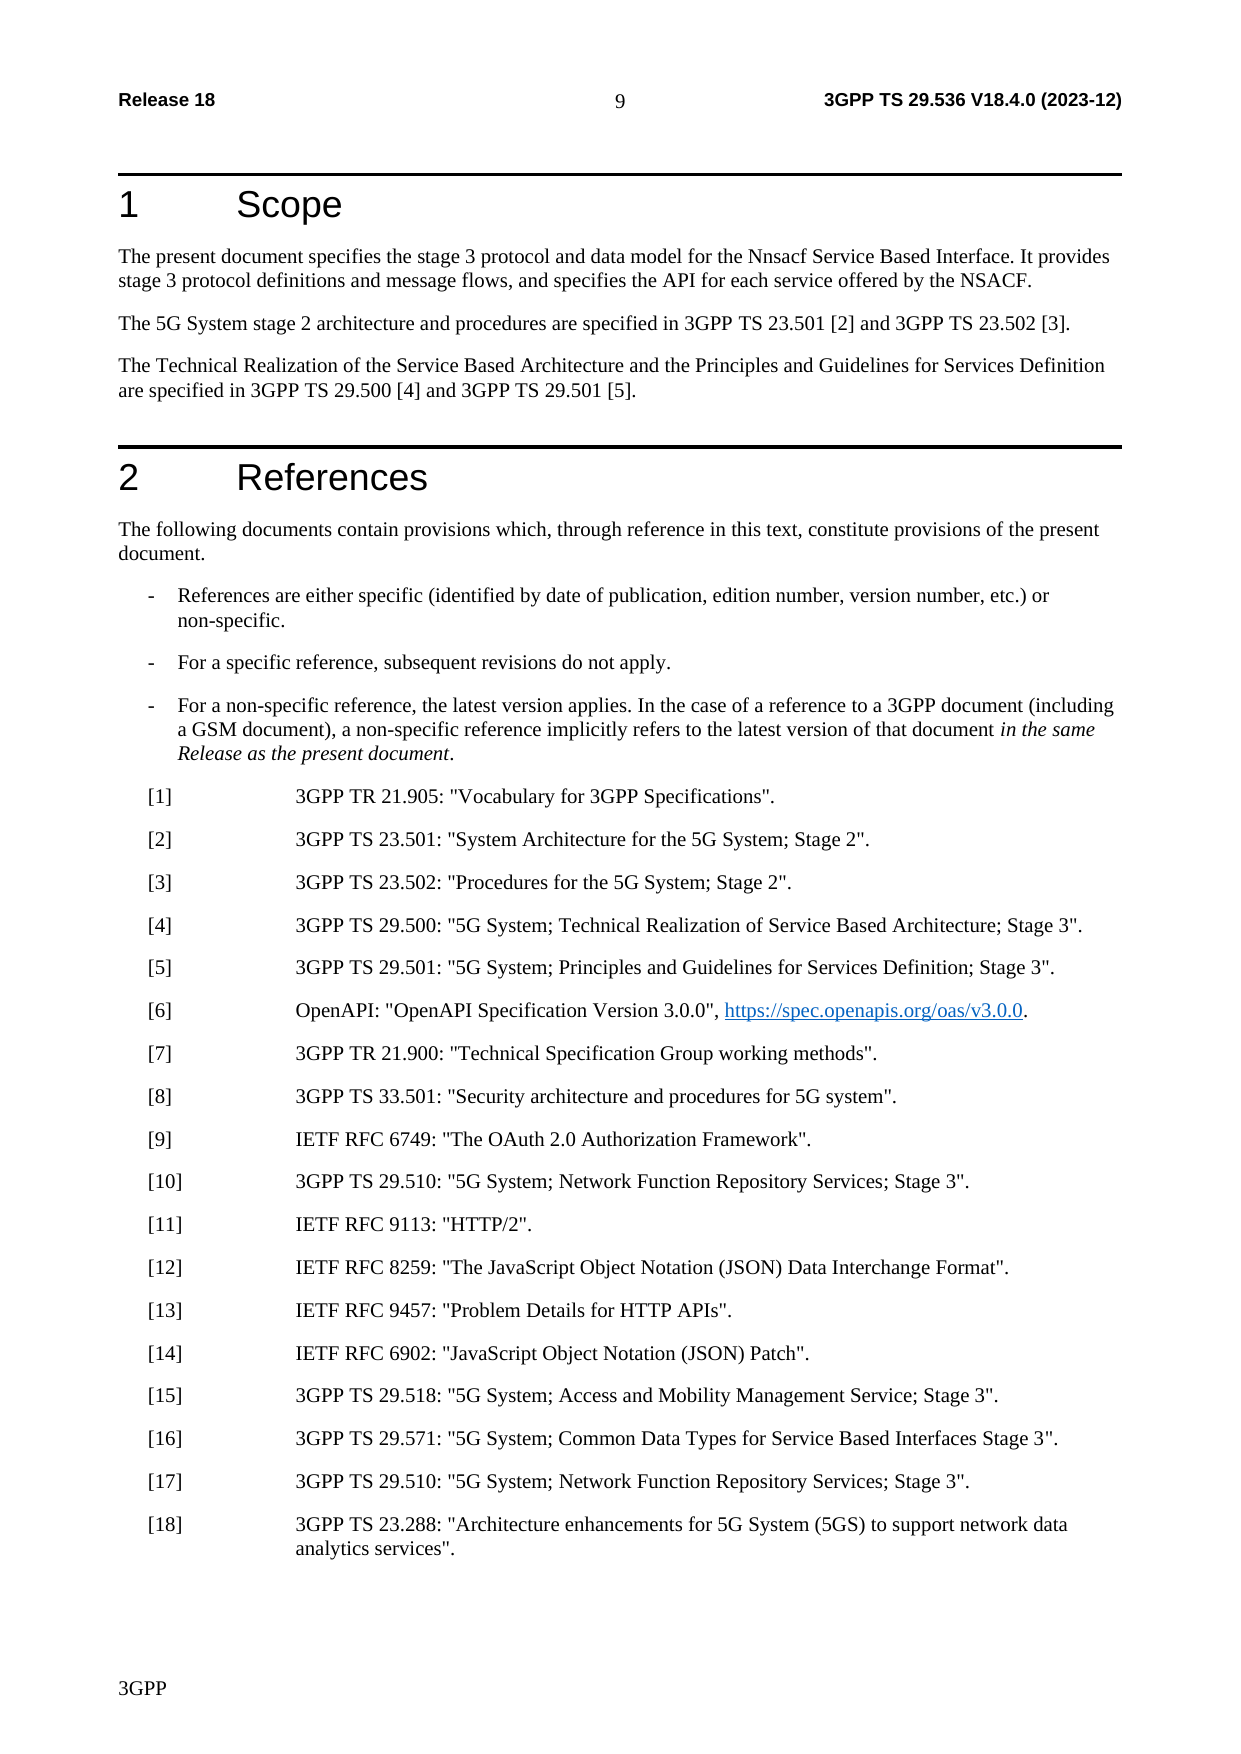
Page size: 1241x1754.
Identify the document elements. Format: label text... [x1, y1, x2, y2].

text [13] IETF RFC 9457: "Problem Details for HTTP APIs". [148, 1298, 1122, 1322]
text [3] 3GPP TS 23.502: "Procedures for the 5G System; Stage 2". [148, 870, 1122, 894]
text [15] 3GPP TS 29.518: "5G System; Access and Mobility Management Service; Stage 3". [148, 1383, 1122, 1407]
text The 5G System stage 2 architecture and procedures are specified in 3GPP TS 23.501 [2] and 3GPP TS 23.502 [3]. [118, 311, 1122, 335]
text - For a specific reference, subsequent revisions do not apply. [148, 650, 1122, 674]
text [1] 3GPP TR 21.905: "Vocabulary for 3GPP Specifications". [148, 784, 1122, 808]
text [7] 3GPP TR 21.900: "Technical Specification Group working methods". [148, 1041, 1122, 1065]
text [12] IETF RFC 8259: "The JavaScript Object Notation (JSON) Data Interchange Format". [148, 1255, 1122, 1279]
text [10] 3GPP TS 29.510: "5G System; Network Function Repository Services; Stage 3". [148, 1169, 1122, 1193]
text [16] 3GPP TS 29.571: "5G System; Common Data Types for Service Based Interfaces Stage 3". [148, 1426, 1122, 1450]
text [14] IETF RFC 6902: "JavaScript Object Notation (JSON) Patch". [148, 1341, 1122, 1365]
text [17] 3GPP TS 29.510: "5G System; Network Function Repository Services; Stage 3". [148, 1469, 1122, 1493]
text - References are either specific (identified by date of publication, edition number, version number, etc.) or non-specific. [148, 583, 1122, 632]
text The following documents contain provisions which, through reference in this text, constitute provisions of the present document. [118, 517, 1122, 565]
subtitle 1 Scope [118, 176, 1122, 225]
text [11] IETF RFC 9113: "HTTP/2". [148, 1212, 1122, 1236]
text - For a non-specific reference, the latest version applies. In the case of a reference to a 3GPP document (including a GSM document), a non-specific reference implicitly refers to the latest version of that document in the same Release as the present document. [148, 693, 1122, 765]
text [18] 3GPP TS 23.288: "Architecture enhancements for 5G System (5GS) to support network data analytics services". [148, 1512, 1122, 1560]
text [5] 3GPP TS 29.501: "5G System; Principles and Guidelines for Services Definition; Stage 3". [148, 955, 1122, 979]
text [4] 3GPP TS 29.500: "5G System; Technical Realization of Service Based Architecture; Stage 3". [148, 912, 1122, 937]
text [2] 3GPP TS 23.501: "System Architecture for the 5G System; Stage 2". [148, 827, 1122, 851]
text [6] OpenAPI: "OpenAPI Specification Version 3.0.0", https://spec.openapis.org/oas/v3.0.0. [148, 998, 1122, 1022]
text [9] IETF RFC 6749: "The OAuth 2.0 Authorization Framework". [148, 1127, 1122, 1151]
text The present document specifies the stage 3 protocol and data model for the Nnsacf Service Based Interface. It provides stage 3 protocol definitions and message flows, and specifies the API for each service offered by the NSACF. [118, 244, 1122, 292]
text The Technical Realization of the Service Based Architecture and the Principles and Guidelines for Services Definition are specified in 3GPP TS 29.500 [4] and 3GPP TS 29.501 [5]. [118, 353, 1122, 402]
subtitle 2 References [118, 449, 1122, 498]
text [8] 3GPP TS 33.501: "Security architecture and procedures for 5G system". [148, 1084, 1122, 1108]
